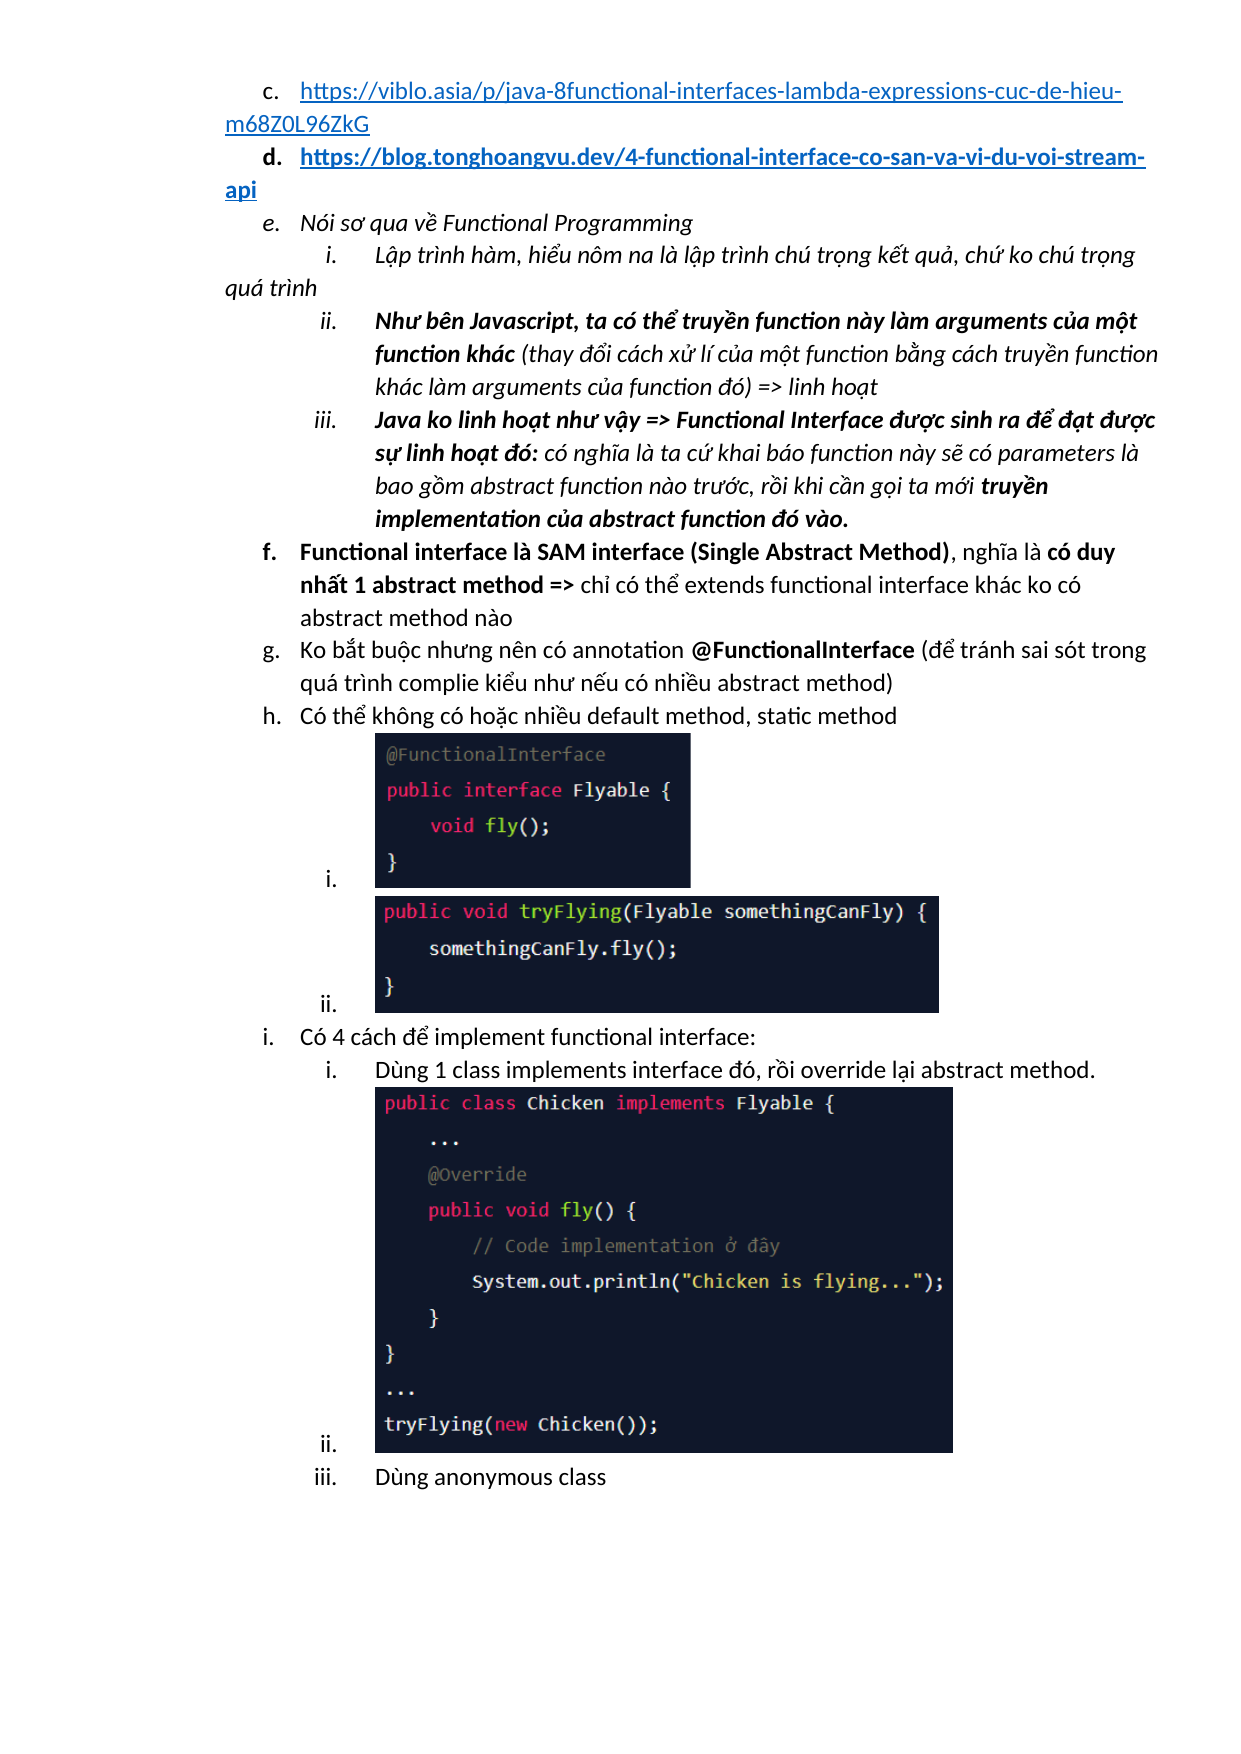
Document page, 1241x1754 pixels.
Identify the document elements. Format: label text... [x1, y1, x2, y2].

picture [375, 733, 691, 888]
picture [375, 1087, 953, 1453]
list Dùng 1 class implements interface đó, rồi override lại abstract method. [225, 1054, 1165, 1085]
list Như bên Javascript, ta có thể truyền function này làm arguments của một function khác (thay đổi cách xử lí của một function bằng cách truyền function khác làm arguments của function đó) => linh hoạt [337, 305, 1165, 402]
list Nói sơ qua về Functional Programming [225, 207, 1165, 237]
list Functional interface là SAM interface (Single Abstract Method), nghĩa là có duy nhất 1 abstract method => chỉ có thể extends functional interface khác ko có abstract method nào [262, 536, 1165, 632]
list Lập trình hàm, hiểu nôm na là lập trình chú trọng kết quả, chứ ko chú trọng quá trình [225, 239, 1165, 303]
list https://viblo.asia/p/java-8functional-interfaces-lambda-expressions-cuc-de-hieu-m68Z0L96ZkG [225, 75, 1165, 138]
list Có 4 cách để implement functional interface: [225, 1021, 1165, 1052]
list Ko bắt buộc nhưng nên có annotation @FunctionalInterface (để tránh sai sót trong quá trình complie kiểu như nếu có nhiều abstract method) [262, 634, 1165, 698]
picture [375, 896, 939, 1013]
list Dùng anonymous class [225, 1461, 1165, 1492]
list Java ko linh hoạt như vậy => Functional Interface được sinh ra để đạt được sự linh hoạt đó: có nghĩa là ta cứ khai báo function này sẽ có parameters là bao gồm abstract function nào trước, rồi khi cần gọi ta mới truyền implementation của abstract function đó vào. [337, 404, 1165, 533]
list https://blog.tonghoangvu.dev/4-functional-interface-co-san-va-vi-du-voi-stream-api [225, 141, 1165, 204]
list Có thể không có hoặc nhiều default method, static method [225, 700, 1165, 731]
